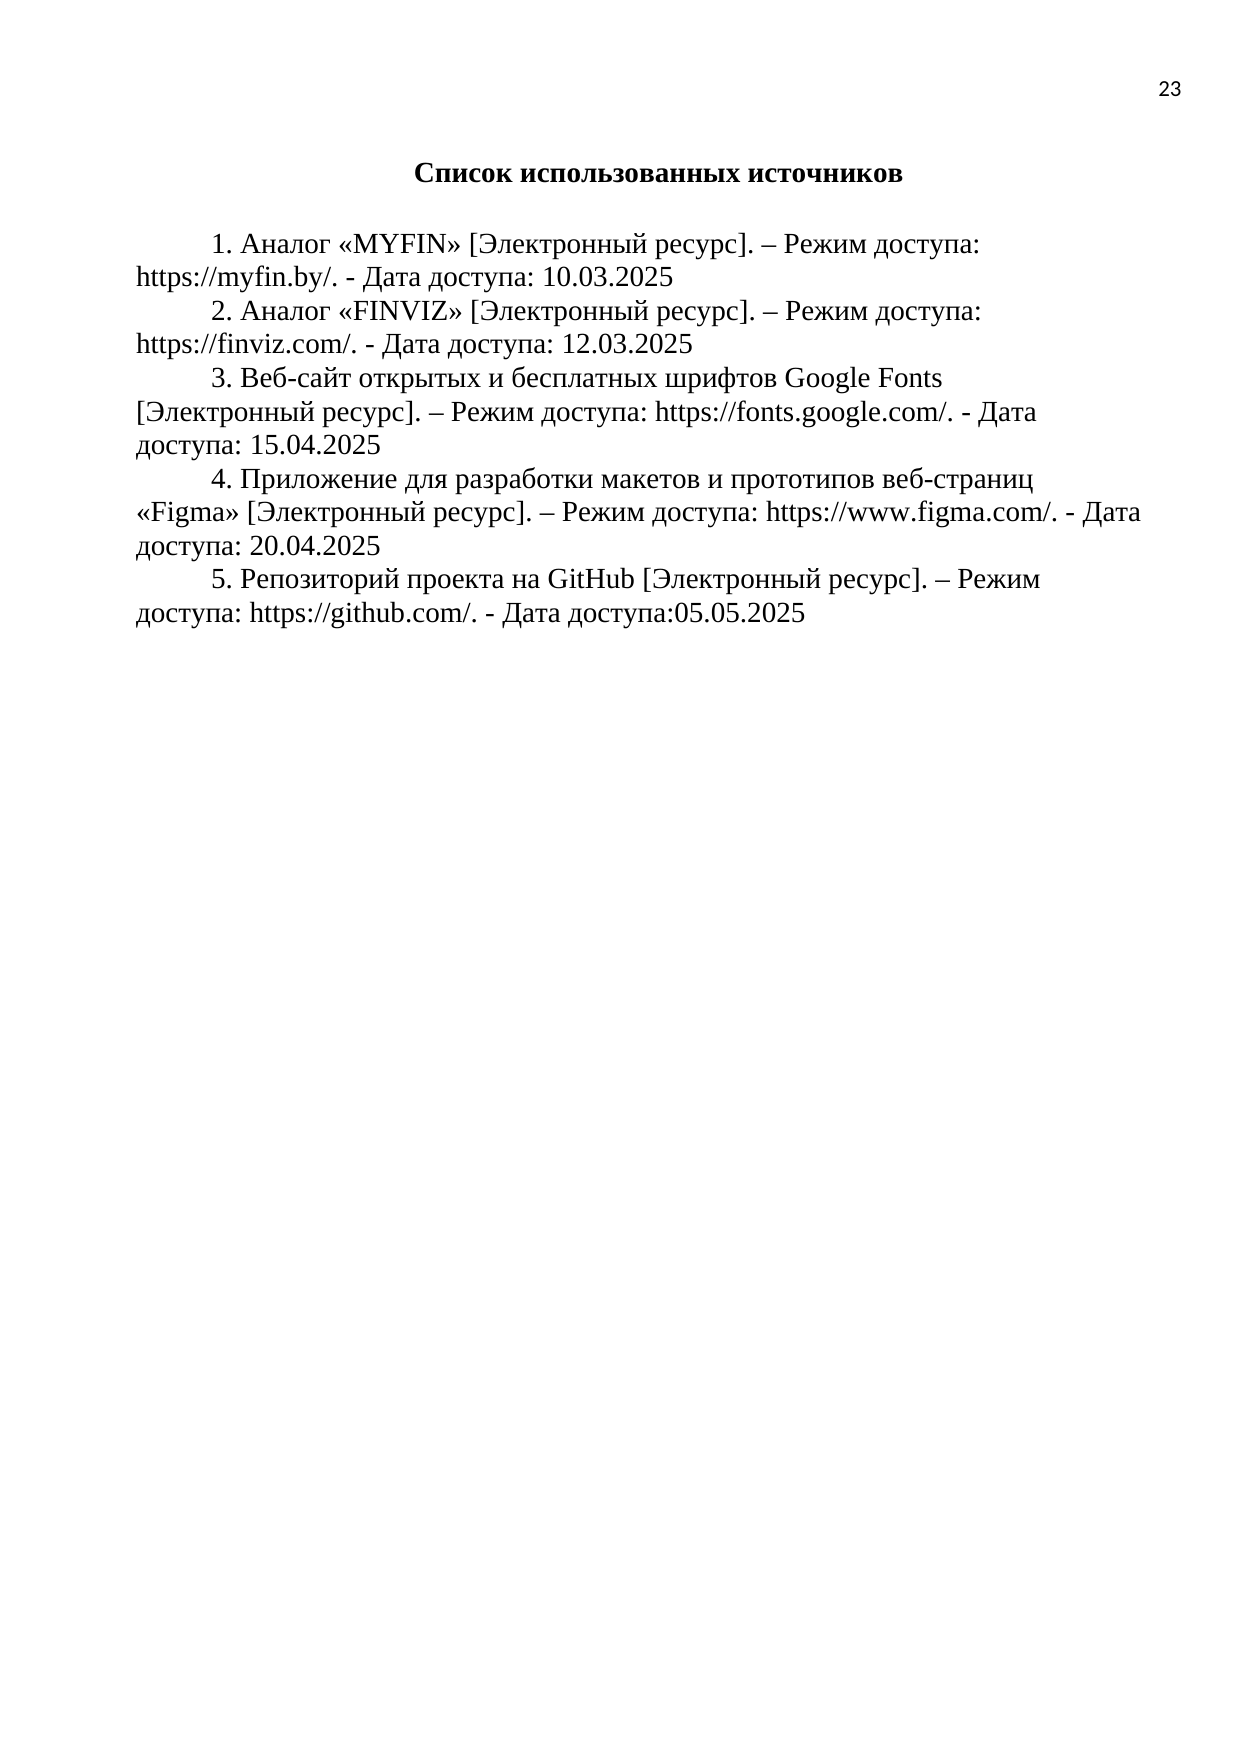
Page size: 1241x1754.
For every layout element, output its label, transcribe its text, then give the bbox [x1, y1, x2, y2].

text Список использованных источников [136, 155, 1181, 188]
text «Figma» [Электронный ресурс]. – Режим доступа: https://www.figma.com/. - Дата [136, 494, 1181, 528]
text доступа: 15.04.2025 [136, 427, 1181, 461]
text 4. Приложение для разработки макетов и прототипов веб-страниц [136, 461, 1181, 494]
text доступа: https://github.com/. - Дата доступа:05.05.2025 [136, 595, 1181, 628]
text [Электронный ресурс]. – Режим доступа: https://fonts.google.com/. - Дата [136, 394, 1181, 427]
text https://myfin.by/. - Дата доступа: 10.03.2025 [136, 259, 1181, 293]
text 2. Аналог «FINVIZ» [Электронный ресурс]. – Режим доступа: [136, 293, 1181, 327]
text доступа: 20.04.2025 [136, 528, 1181, 561]
text 3. Веб-сайт открытых и бесплатных шрифтов Google Fonts [136, 360, 1181, 394]
text 1. Аналог «MYFIN» [Электронный ресурс]. – Режим доступа: [136, 226, 1181, 259]
text 5. Репозиторий проекта на GitHub [Электронный ресурс]. – Режим [136, 561, 1181, 595]
text https://finviz.com/. - Дата доступа: 12.03.2025 [136, 327, 1181, 360]
